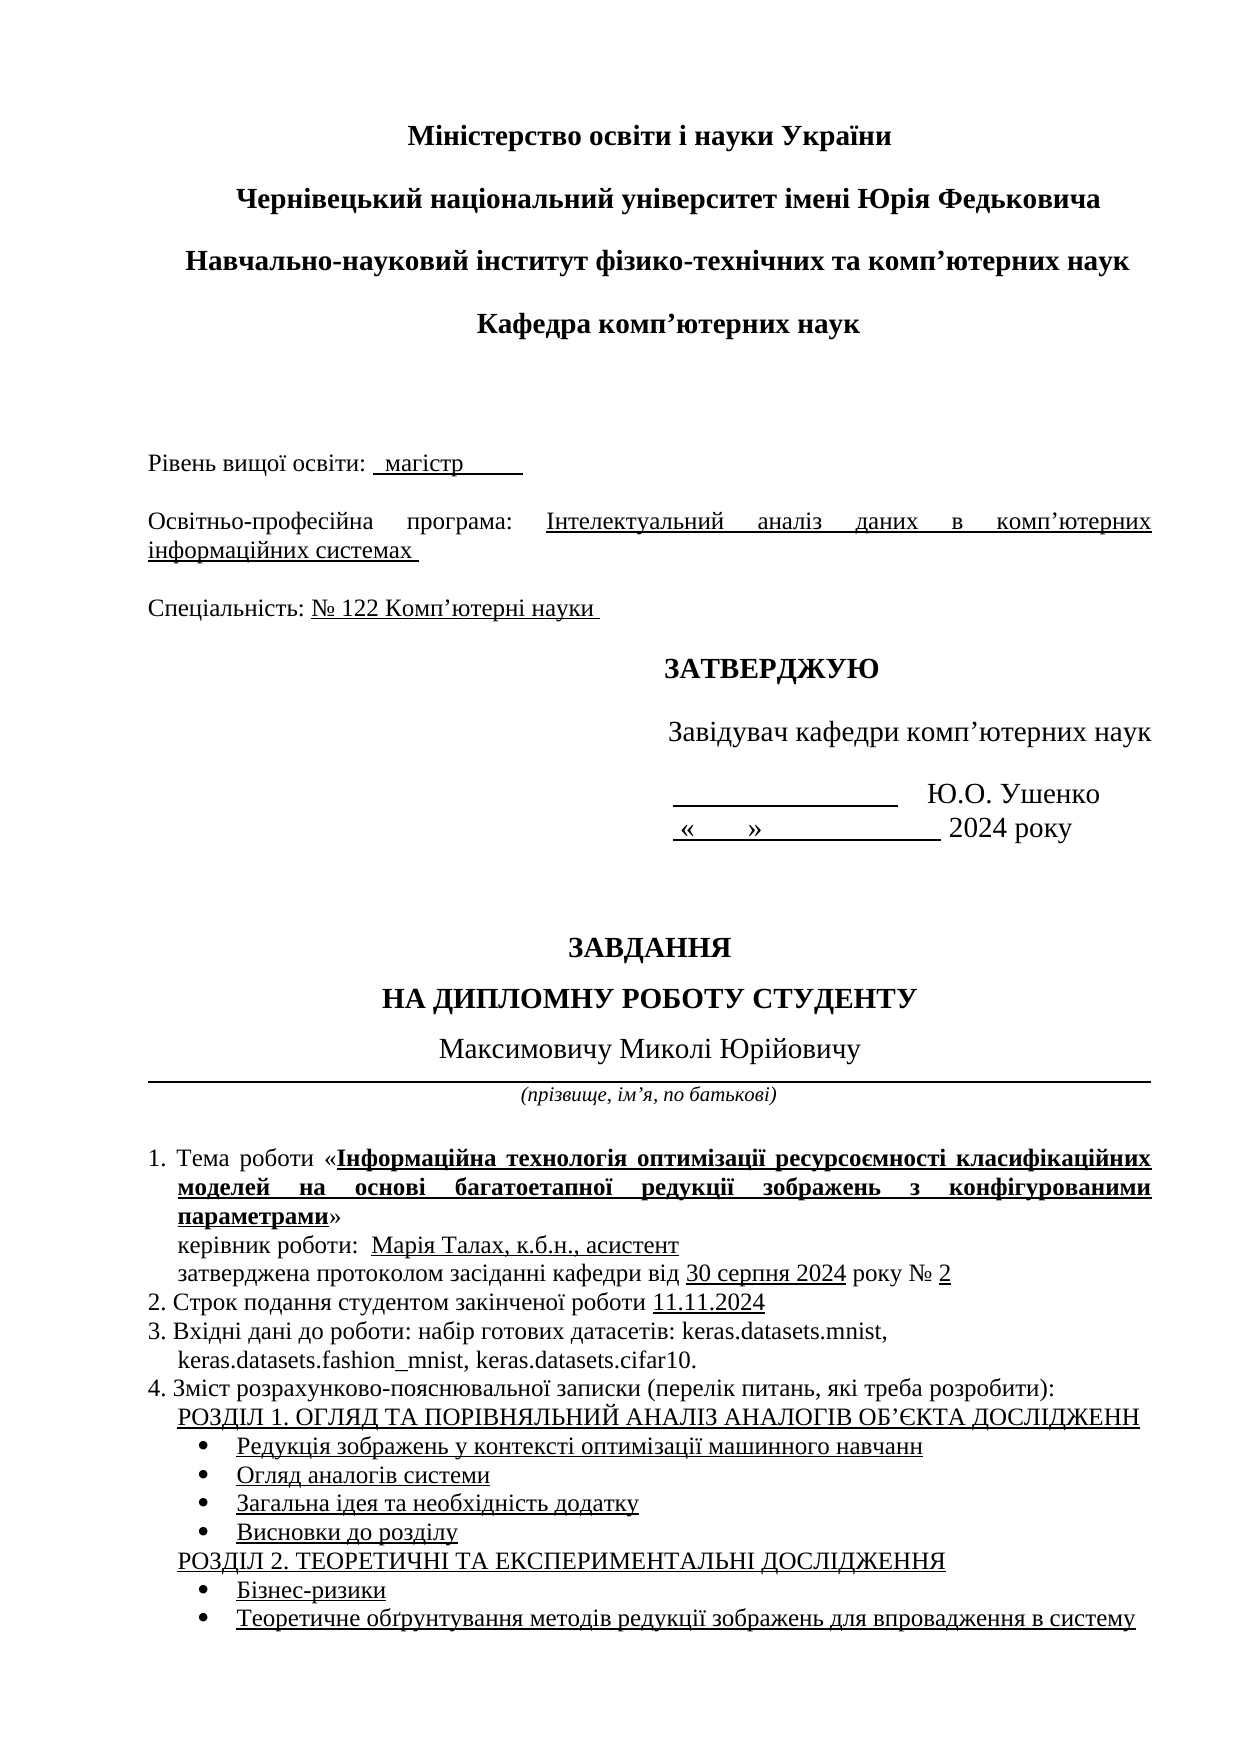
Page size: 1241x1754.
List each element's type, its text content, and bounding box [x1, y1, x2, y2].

text керівник роботи: Марія Талах, к.б.н., асистент [177, 1230, 1152, 1258]
text Міністерство освіти і науки України [148, 118, 1152, 152]
list Огляд аналогів системи [199, 1460, 1152, 1488]
text 1. Тема роботи «Інформаційна технологія оптимізації ресурсоємності класифікаційних моделей на основі багатоетапної редукції зображень з конфігурованими параметрами» [148, 1143, 1152, 1230]
text Рівень вищої освіти: магістр [148, 448, 1152, 477]
text РОЗДІЛ 1. ОГЛЯД ТА ПОРІВНЯЛЬНИЙ АНАЛІЗ АНАЛОГІВ ОБ’ЄКТА ДОСЛІДЖЕНН [177, 1402, 1152, 1431]
table_header Максимовичу Миколі Юрійовичу [148, 1031, 1151, 1081]
text 4. Зміст розрахунково-пояснювальної записки (перелік питань, які треба розробити): [148, 1373, 1152, 1402]
text ЗАТВЕРДЖУЮ [590, 651, 1152, 684]
text Кафедра комп’ютерних наук [148, 306, 1152, 340]
text Ю.О. Ушенко « » 2024 року [148, 776, 1152, 843]
list Редукція зображень у контексті оптимізації машинного навчанн [199, 1431, 1152, 1460]
text НА ДИПЛОМНУ РОБОТУ СТУДЕНТУ [148, 981, 1152, 1014]
text Навчально-науковий інститут фізико-технічних та комп’ютерних наук [148, 243, 1152, 277]
text (прізвище, ім’я, по батькові) [148, 1082, 1152, 1106]
list Бізнес-ризики [199, 1575, 1152, 1603]
text 3. Вхідні дані до роботи: набір готових датасетів: keras.datasets.mnist, keras.datasets.fashion_mnist, keras.datasets.cifar10. [148, 1316, 1152, 1373]
text ЗАВДАННЯ [148, 931, 1152, 964]
list Загальна ідея та необхідність додатку [199, 1488, 1152, 1517]
list Висновки до розділу [199, 1517, 1152, 1546]
list Теоретичне обґрунтування методів редукції зображень для впровадження в систему [199, 1603, 1152, 1632]
text 2. Строк подання студентом закінченої роботи 11.11.2024 [148, 1287, 1152, 1316]
text Спеціальність: № 122 Комп’ютерні науки [148, 593, 1152, 622]
text Освітньо-професійна програма: Інтелектуальний аналіз даних в комп’ютерних інформаційних системах [148, 506, 1152, 564]
text Завідувач кафедри комп’ютерних наук [148, 714, 1152, 747]
text Чернівецький національний університет імені Юрія Федьковича [148, 181, 1152, 214]
text РОЗДІЛ 2. ТЕОРЕТИЧНІ ТА ЕКСПЕРИМЕНТАЛЬНІ ДОСЛІДЖЕННЯ [177, 1546, 1152, 1575]
text затверджена протоколом засіданні кафедри від 30 серпня 2024 року № 2 [177, 1258, 1152, 1287]
